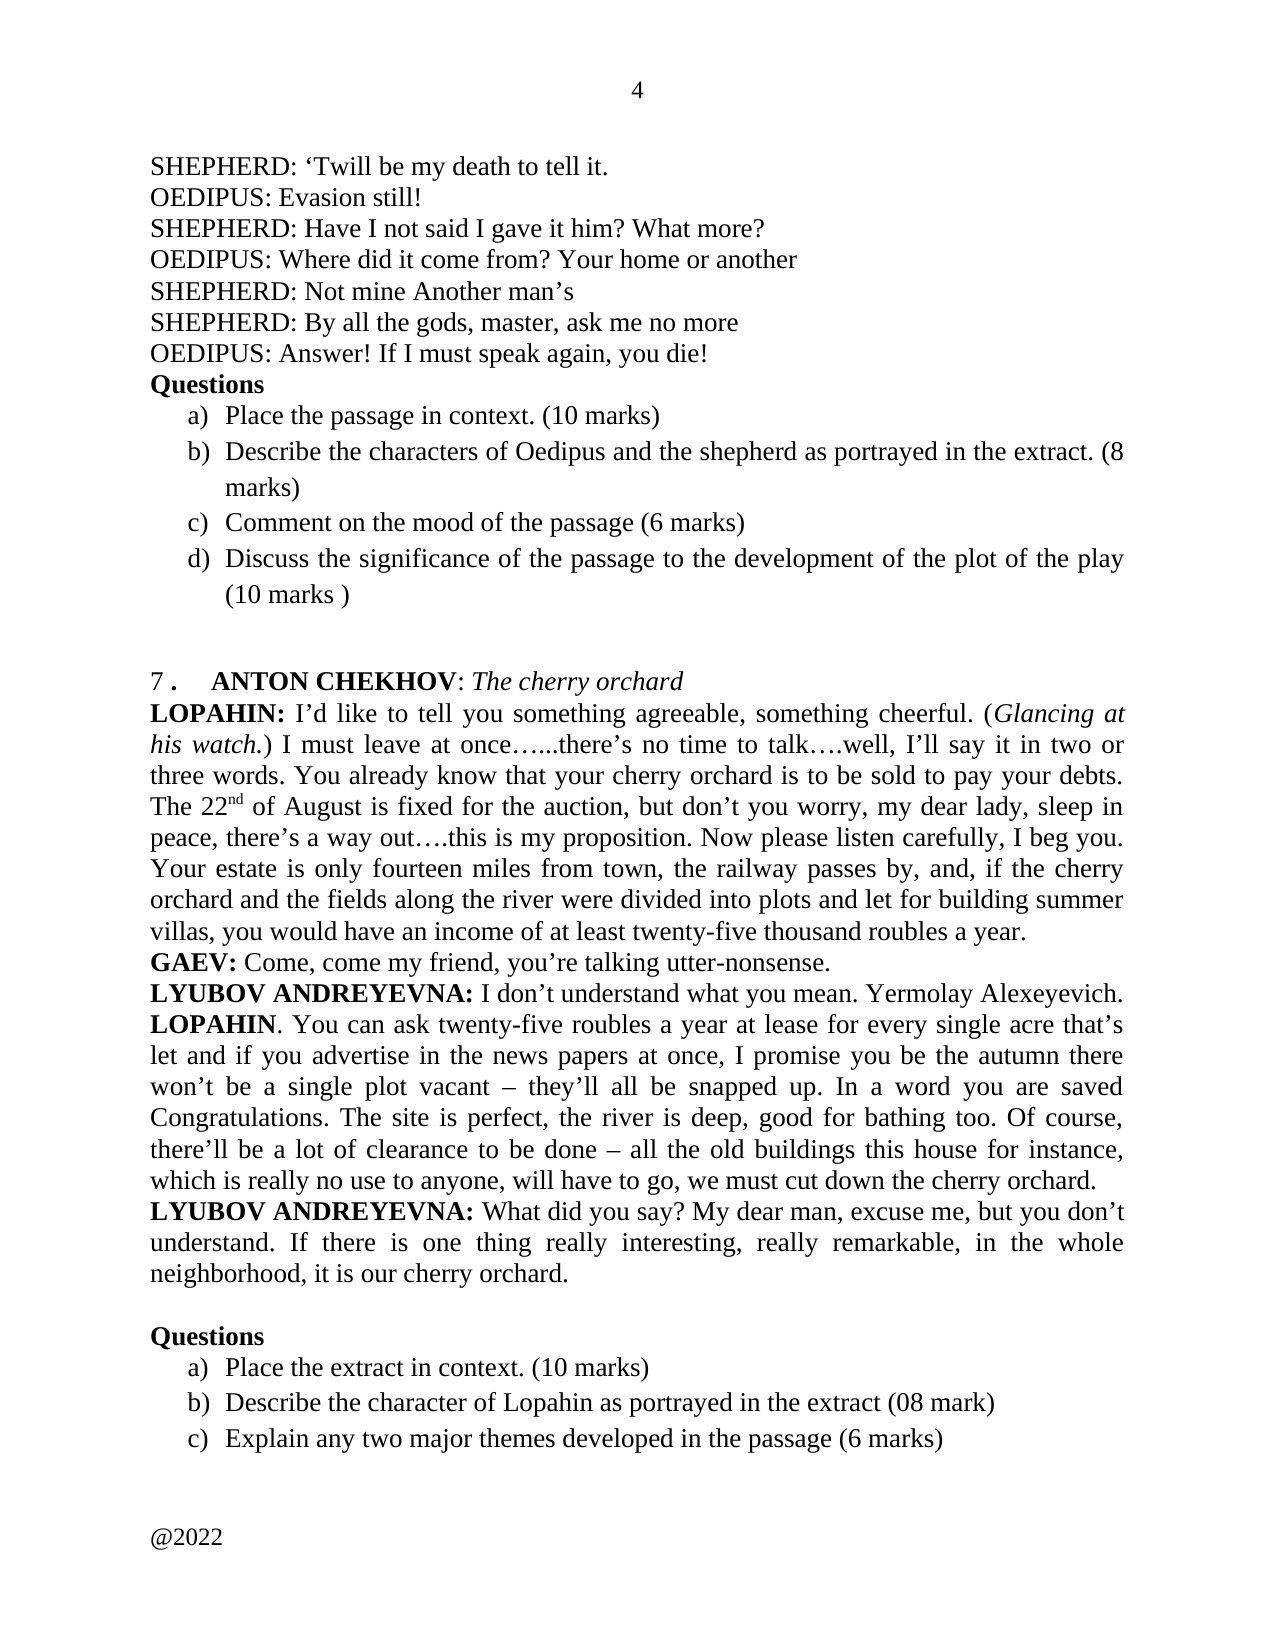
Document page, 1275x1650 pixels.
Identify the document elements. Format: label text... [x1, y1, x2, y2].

list Comment on the mood of the passage (6 marks) [187, 506, 1125, 537]
text GAEV: Come, come my friend, you’re talking utter-nonsense. [150, 946, 1125, 977]
text Questions [150, 1319, 1125, 1351]
list Describe the characters of Oedipus and the shepherd as portrayed in the extract. (8 marks) [187, 435, 1125, 502]
text LYUBOV ANDREYEVNA: What did you say? My dear man, excuse me, but you don’t understand. If there is one thing really interesting, really remarkable, in the whole neighborhood, it is our cherry orchard. [150, 1195, 1125, 1288]
text SHEPHERD: ‘Twill be my death to tell it. [150, 150, 1125, 181]
text SHEPHERD: Not mine Another man’s [150, 274, 1125, 306]
list Describe the character of Lopahin as portrayed in the extract (08 mark) [187, 1386, 1125, 1418]
text LYUBOV ANDREYEVNA: I don’t understand what you mean. Yermolay Alexeyevich. [150, 977, 1125, 1008]
list Place the extract in context. (10 marks) [187, 1351, 1125, 1382]
text LOPAHIN: I’d like to tell you something agreeable, something cheerful. (Glancing at his watch.) I must leave at once…...there’s no time to talk….well, I’ll say it in two or three words. You already know that your cherry orchard is to be sold to pay your debts. The 22nd of August is fixed for the auction, but don’t you worry, my dear lady, sleep in peace, there’s a way out….this is my proposition. Now please listen carefully, I beg you. Your estate is only fourteen miles from town, the railway passes by, and, if the cherry orchard and the fields along the river were divided into plots and let for building summer villas, you would have an income of at least twenty-five thousand roubles a year. [150, 697, 1125, 946]
text OEDIPUS: Evasion still! [150, 181, 1125, 212]
text Questions [150, 368, 1125, 399]
text SHEPHERD: Have I not said I gave it him? What more? [150, 212, 1125, 243]
list Explain any two major themes developed in the passage (6 marks) [187, 1422, 1125, 1453]
list Discuss the significance of the passage to the development of the plot of the play (10 marks ) [187, 542, 1125, 609]
text 7 . ANTON CHEKHOV: The cherry orchard [150, 666, 1125, 697]
text LOPAHIN. You can ask twenty-five roubles a year at lease for every single acre that’s let and if you advertise in the news papers at once, I promise you be the autumn there won’t be a single plot vacant – they’ll all be snapped up. In a word you are saved Congratulations. The site is perfect, the river is deep, good for bathing too. Of course, there’ll be a lot of clearance to be done – all the old buildings this house for instance, which is really no use to anyone, will have to go, we must cut down the cherry orchard. [150, 1008, 1125, 1195]
text OEDIPUS: Answer! If I must speak again, you die! [150, 337, 1125, 368]
text SHEPHERD: By all the gods, master, ask me no more [150, 306, 1125, 337]
text OEDIPUS: Where did it come from? Your home or another [150, 243, 1125, 274]
list Place the passage in context. (10 marks) [187, 399, 1125, 430]
